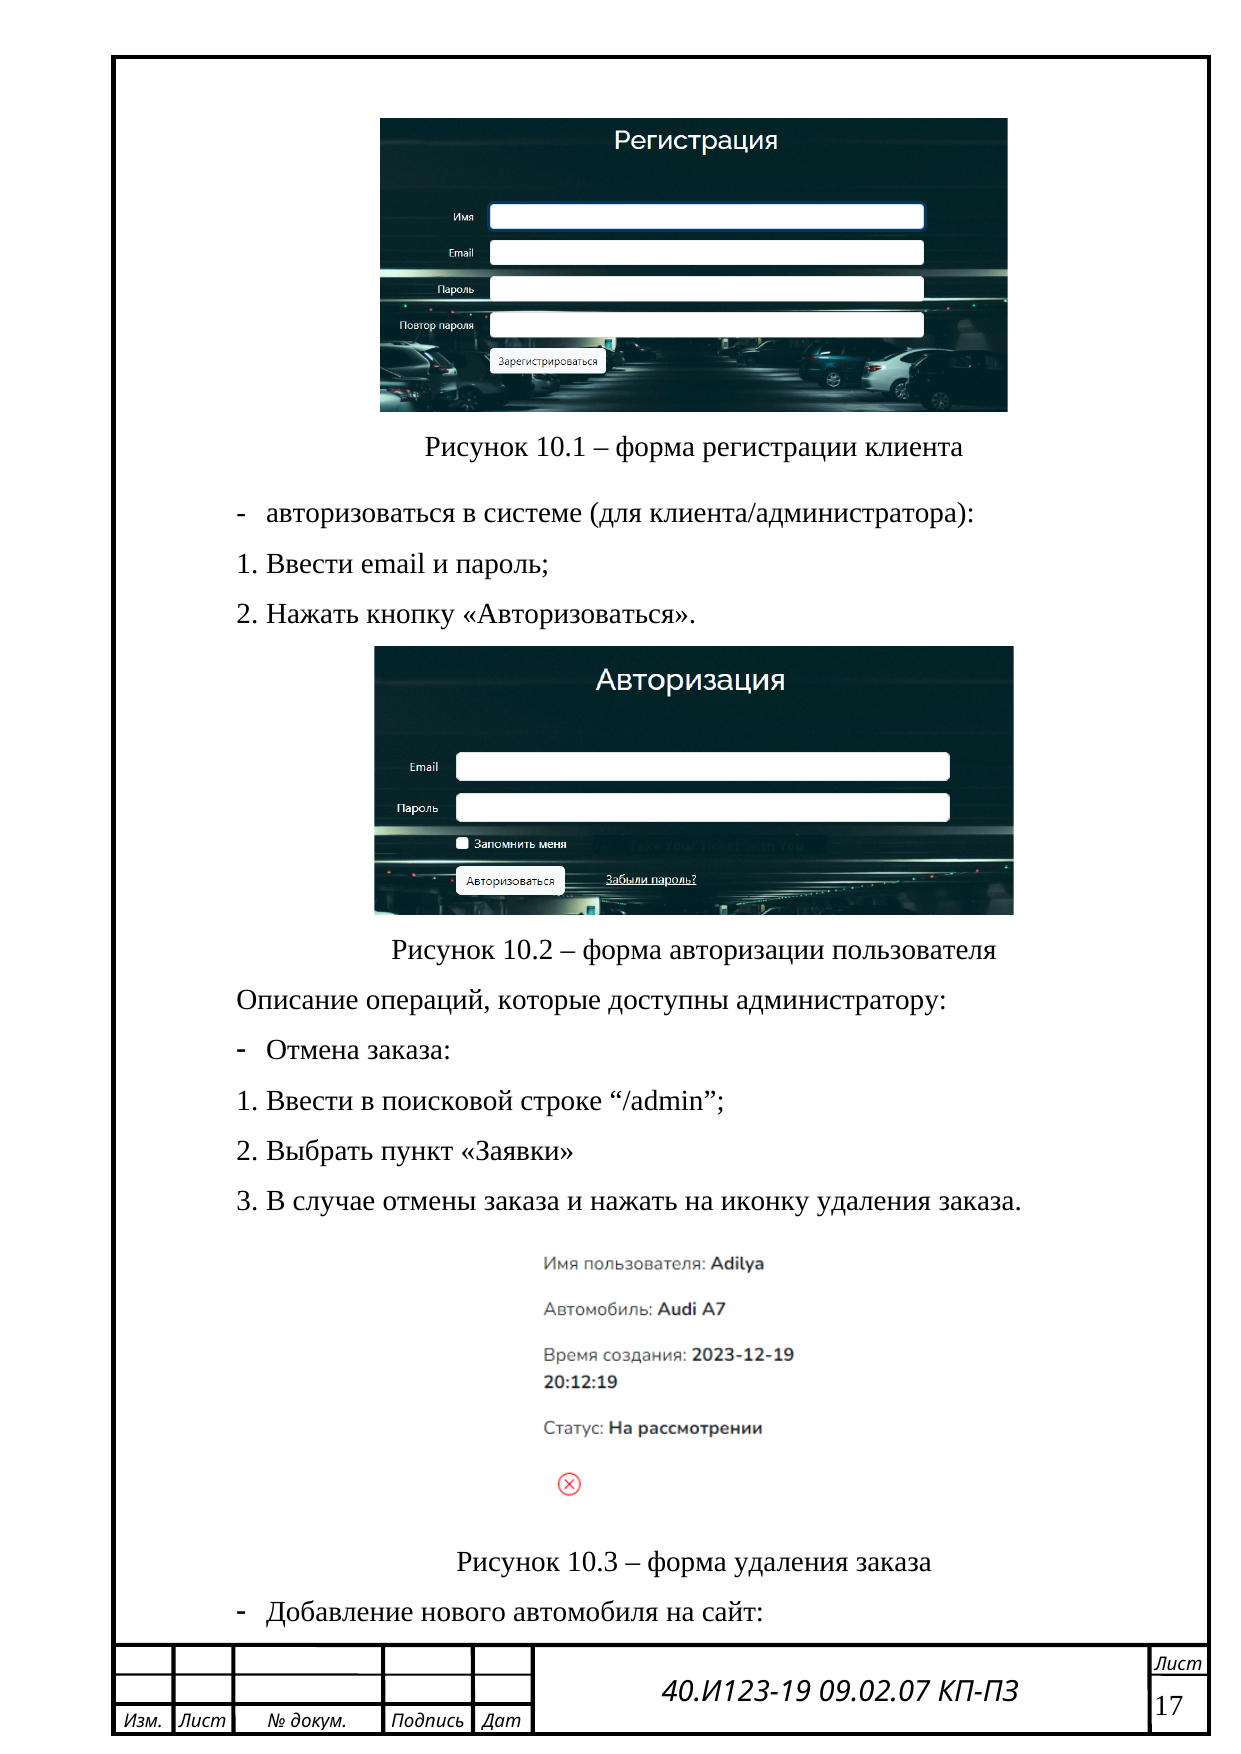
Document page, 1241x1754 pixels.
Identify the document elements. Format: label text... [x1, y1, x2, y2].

list Рисунок 10.3 – форма удаления заказа [177, 1544, 1152, 1577]
list Ввести в поисковой строке “/admin”; [177, 1083, 1152, 1116]
picture [527, 1233, 861, 1528]
list авторизоваться в системе (для клиента/администратора): [177, 496, 1152, 529]
list Рисунок 10.1 – форма регистрации клиента [177, 429, 1152, 462]
list Отмена заказа: [177, 1032, 1152, 1066]
list Выбрать пункт «Заявки» [177, 1133, 1152, 1167]
list Ввести email и пароль; [177, 546, 1152, 579]
list Добавление нового автомобиля на сайт: [177, 1594, 1152, 1628]
list Рисунок 10.2 – форма авторизации пользователя [177, 932, 1152, 965]
list В случае отмены заказа и нажать на иконку удаления заказа. [177, 1183, 1152, 1217]
list Нажать кнопку «Авторизоваться». [177, 596, 1152, 630]
picture [374, 646, 1014, 915]
picture [380, 118, 1008, 412]
list Описание операций, которые доступны администратору: [177, 982, 1152, 1016]
